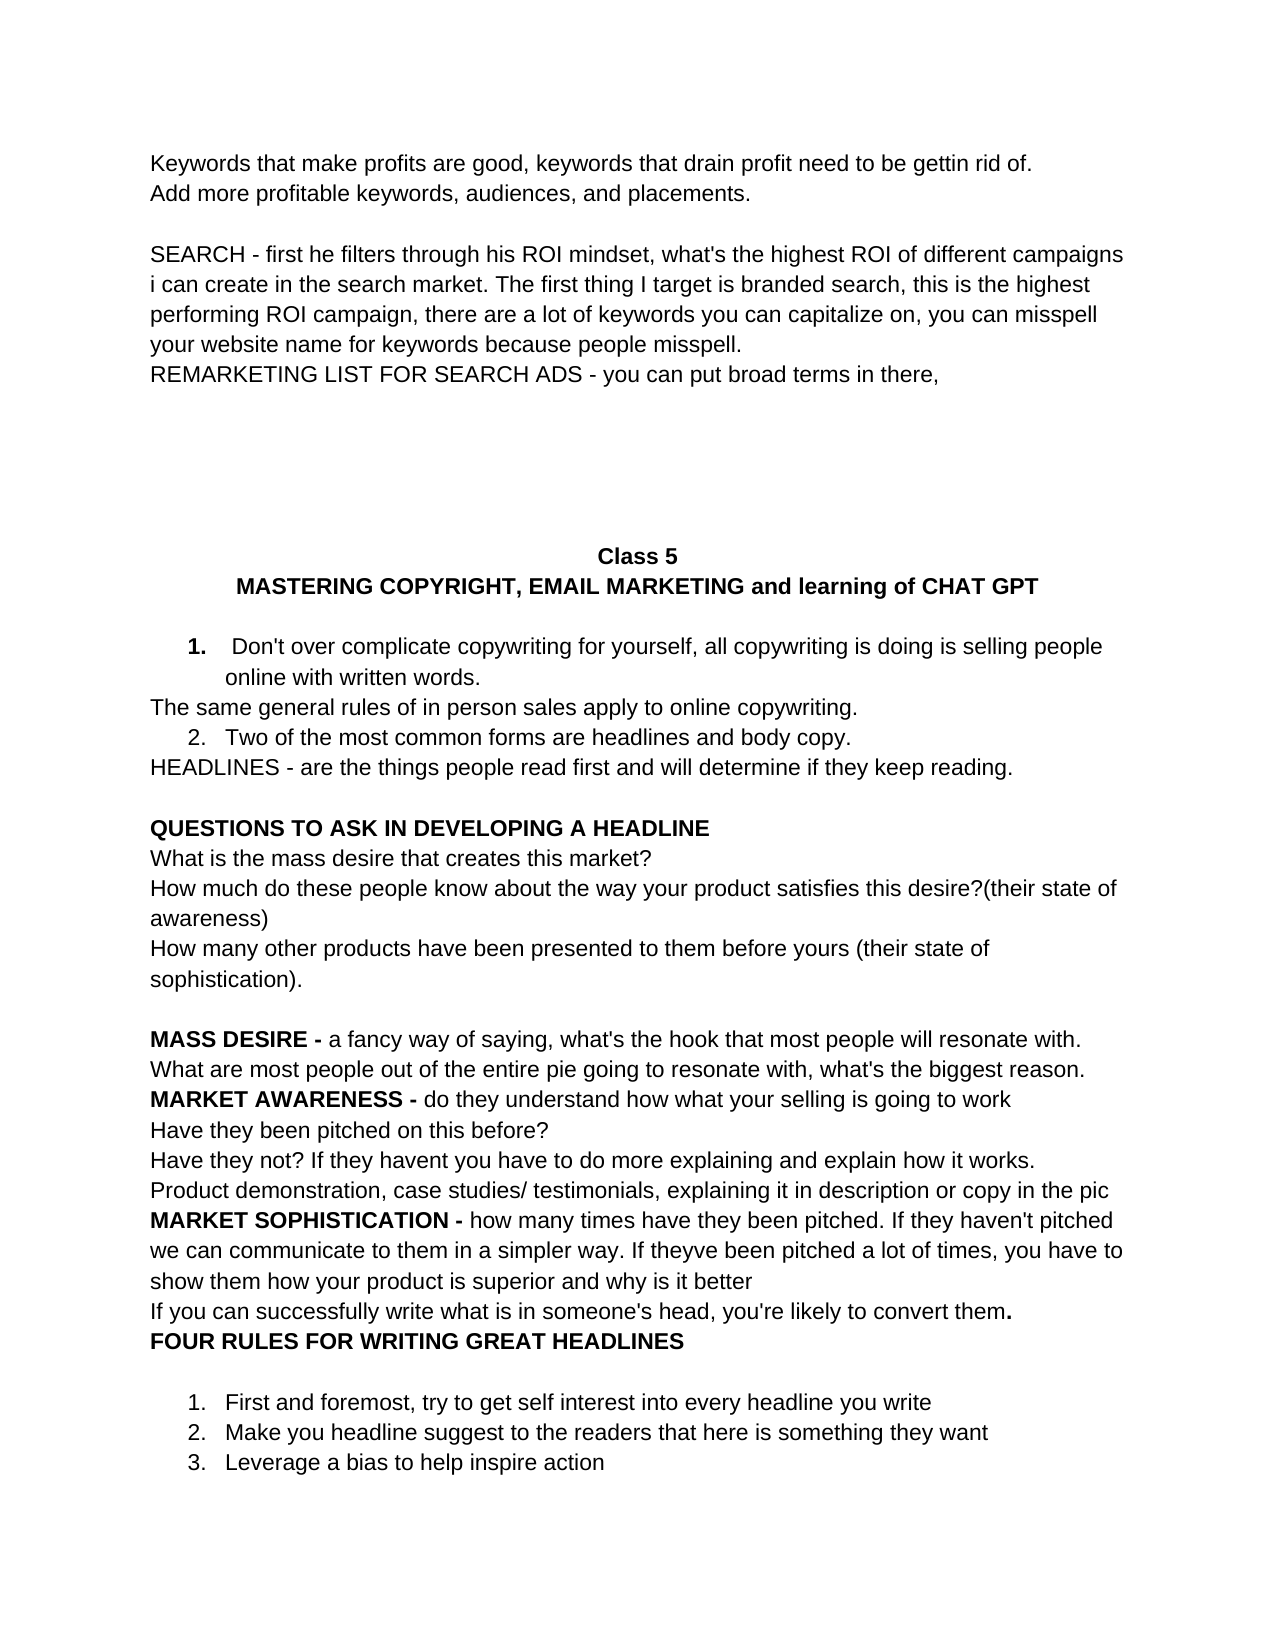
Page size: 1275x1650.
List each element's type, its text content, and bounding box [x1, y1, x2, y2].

list Leverage a bias to help inspire action [187, 1449, 1125, 1475]
text If you can successfully write what is in someone's head, you're likely to convert them. [150, 1298, 1125, 1324]
text MASTERING COPYRIGHT, EMAIL MARKETING and learning of CHAT GPT [150, 573, 1125, 599]
text Have they been pitched on this before? [150, 1117, 1125, 1143]
text QUESTIONS TO ASK IN DEVELOPING A HEADLINE [150, 814, 1125, 841]
text Have they not? If they havent you have to do more explaining and explain how it works. [150, 1147, 1125, 1173]
list Don't over complicate copywriting for yourself, all copywriting is doing is selling people online with written words. [187, 633, 1125, 690]
list First and foremost, try to get self interest into every headline you write [187, 1388, 1125, 1415]
text What is the mass desire that creates this market? [150, 845, 1125, 871]
text Keywords that make profits are good, keywords that drain profit need to be gettin rid of. [150, 150, 1125, 176]
text MARKET AWARENESS - do they understand how what your selling is going to work [150, 1086, 1125, 1113]
text Add more profitable keywords, audiences, and placements. [150, 180, 1125, 207]
text The same general rules of in person sales apply to online copywriting. [150, 694, 1125, 720]
text How much do these people know about the way your product satisfies this desire?(their state of awareness) [150, 875, 1125, 932]
text SEARCH - first he filters through his ROI mindset, what's the highest ROI of different campaigns i can create in the search market. The first thing I target is branded search, this is the highest performing ROI campaign, there are a lot of keywords you can capitalize on, you can misspell your website name for keywords because people misspell. [150, 241, 1125, 358]
list Make you headline suggest to the readers that here is something they want [187, 1419, 1125, 1445]
text REMARKETING LIST FOR SEARCH ADS - you can put broad terms in there, [150, 361, 1125, 388]
text MARKET SOPHISTICATION - how many times have they been pitched. If they haven't pitched we can communicate to them in a simpler way. If theyve been pitched a lot of times, you have to show them how your product is superior and why is it better [150, 1207, 1125, 1294]
text How many other products have been presented to them before yours (their state of sophistication). [150, 935, 1125, 992]
list Two of the most common forms are headlines and body copy. [187, 724, 1125, 750]
text FOUR RULES FOR WRITING GREAT HEADLINES [150, 1328, 1125, 1354]
text MASS DESIRE - a fancy way of saying, what's the hook that most people will resonate with. What are most people out of the entire pie going to resonate with, what's the biggest reason. [150, 1026, 1125, 1083]
text Product demonstration, case studies/ testimonials, explaining it in description or copy in the pic [150, 1177, 1125, 1203]
text Class 5 [150, 543, 1125, 569]
text HEADLINES - are the things people read first and will determine if they keep reading. [150, 754, 1125, 781]
